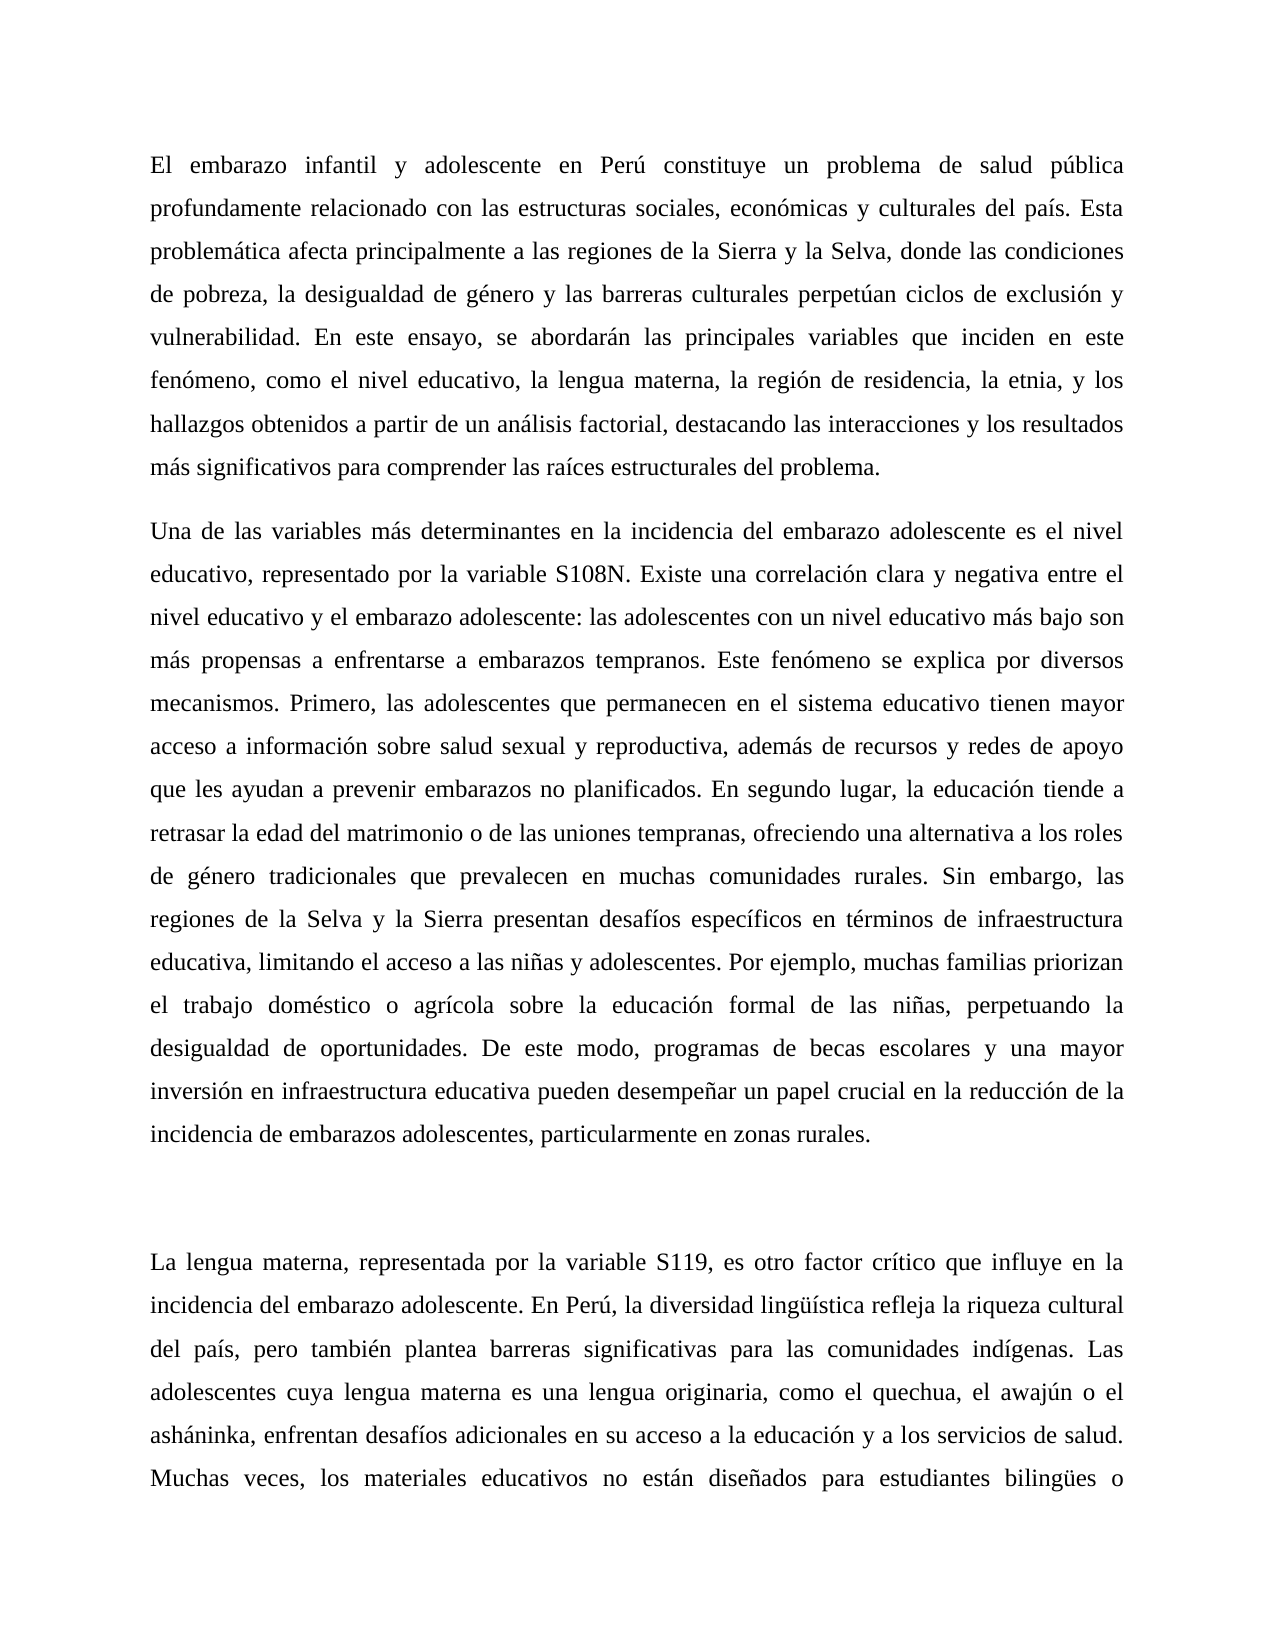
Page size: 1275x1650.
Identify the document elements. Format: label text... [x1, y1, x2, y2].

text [150, 1247, 1125, 1492]
text Una de las variables más determinantes en la incidencia del embarazo adolescente es el nivel educativo, representado por la variable S108N. Existe una correlación clara y negativa entre el nivel educativo y el embarazo adolescente: las adolescentes con un nivel educativo más bajo son más propensas a enfrentarse a embarazos tempranos. Este fenómeno se explica por diversos mecanismos. Primero, las adolescentes que permanecen en el sistema educativo tienen mayor acceso a información sobre salud sexual y reproductiva, además de recursos y redes de apoyo que les ayudan a prevenir embarazos no planificados. En segundo lugar, la educación tiende a retrasar la edad del matrimonio o de las uniones tempranas, ofreciendo una alternativa a los roles de género tradicionales que prevalecen en muchas comunidades rurales. Sin embargo, las regiones de la Selva y la Sierra presentan desafíos específicos en términos de infraestructura educativa, limitando el acceso a las niñas y adolescentes. Por ejemplo, muchas familias priorizan el trabajo doméstico o agrícola sobre la educación formal de las niñas, perpetuando la desigualdad de oportunidades. De este modo, programas de becas escolares y una mayor inversión en infraestructura educativa pueden desempeñar un papel crucial en la reducción de la incidencia de embarazos adolescentes, particularmente en zonas rurales. [150, 516, 1125, 1148]
text El embarazo infantil y adolescente en Perú constituye un problema de salud pública profundamente relacionado con las estructuras sociales, económicas y culturales del país. Esta problemática afecta principalmente a las regiones de la Sierra y la Selva, donde las condiciones de pobreza, la desigualdad de género y las barreras culturales perpetúan ciclos de exclusión y vulnerabilidad. En este ensayo, se abordarán las principales variables que inciden en este fenómeno, como el nivel educativo, la lengua materna, la región de residencia, la etnia, y los hallazgos obtenidos a partir de un análisis factorial, destacando las interacciones y los resultados más significativos para comprender las raíces estructurales del problema. [150, 150, 1125, 481]
